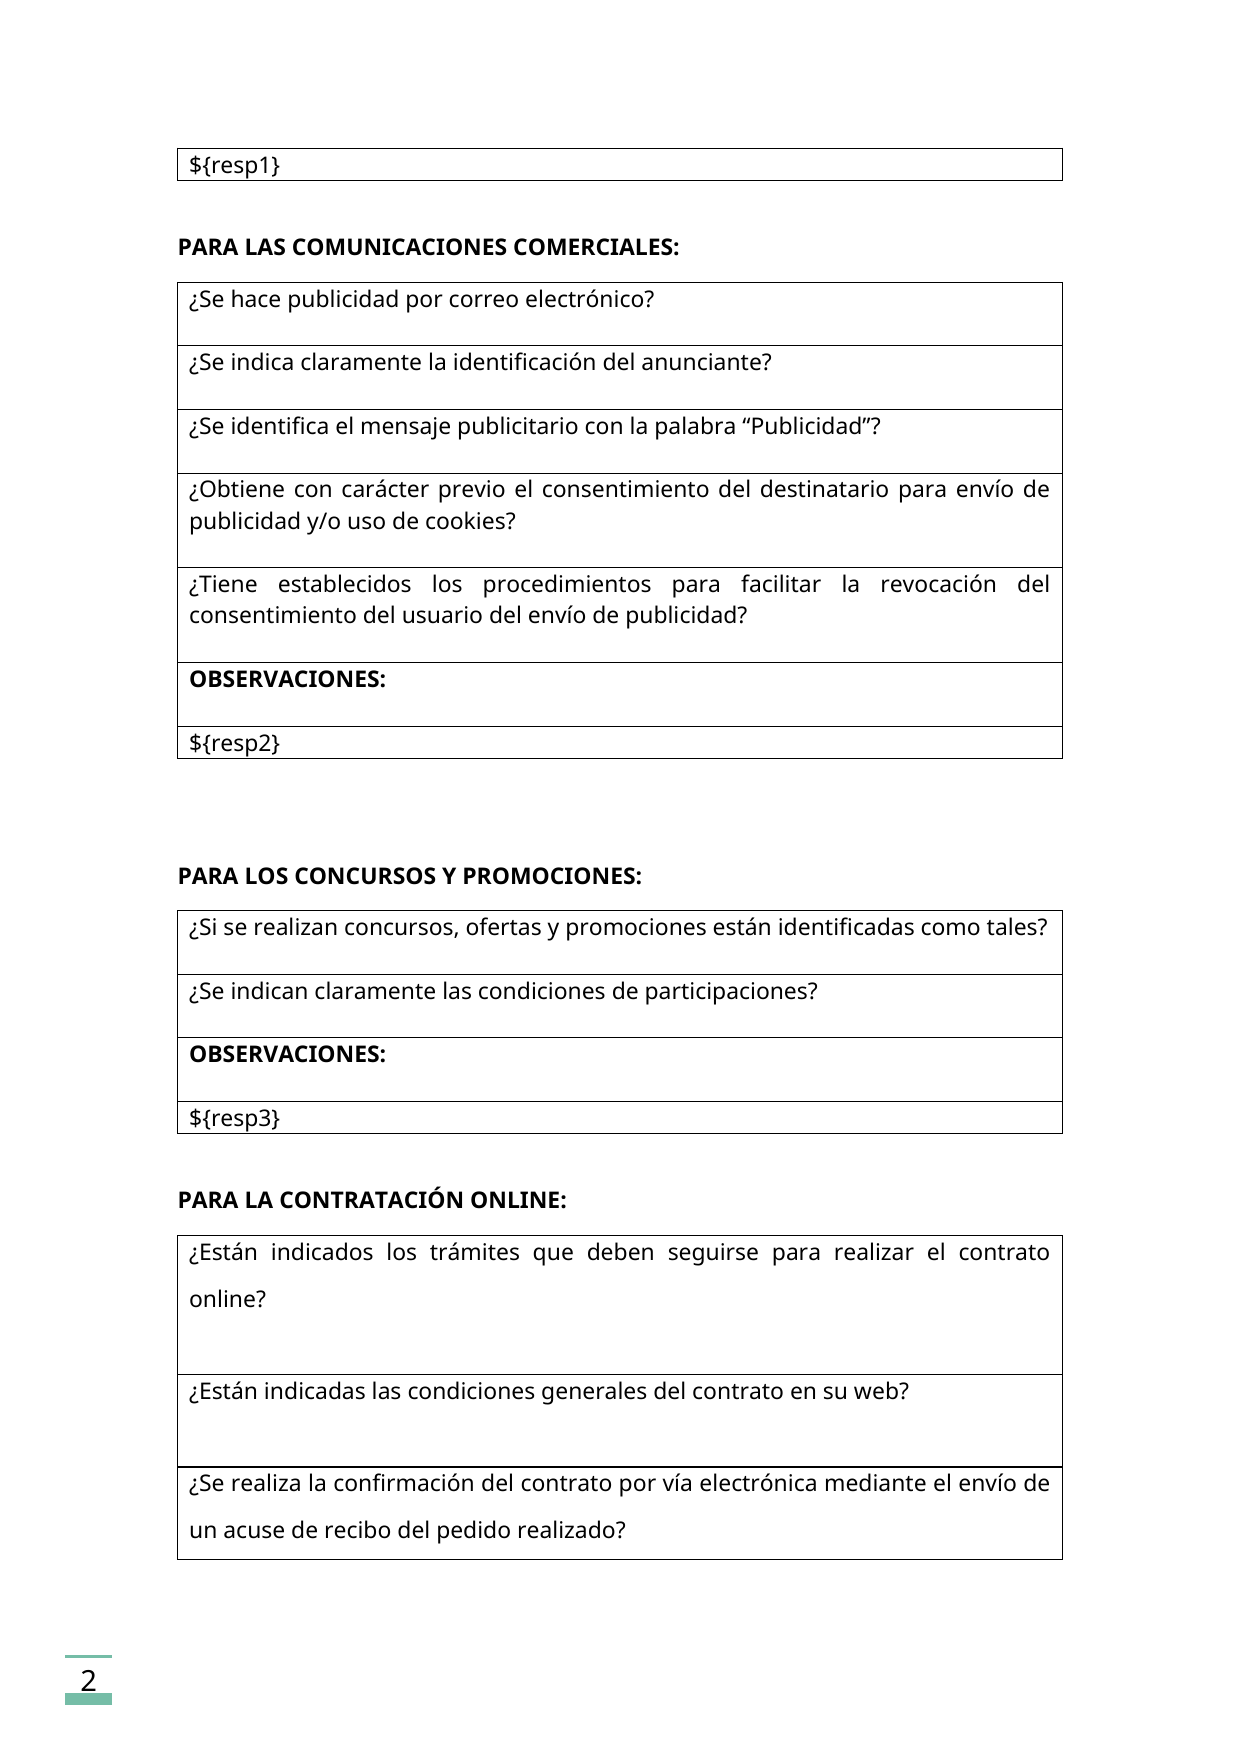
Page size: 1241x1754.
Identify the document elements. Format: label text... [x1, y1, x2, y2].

table_cell OBSERVACIONES: [178, 663, 1062, 726]
table_cell ¿Están indicadas las condiciones generales del contrato en su web? [178, 1375, 1062, 1466]
table_header ¿Se hace publicidad por correo electrónico? [178, 283, 1062, 345]
table_cell ${resp3} [178, 1102, 1062, 1133]
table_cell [178, 1468, 1062, 1559]
table_cell ¿Se indica claramente la identificación del anunciante? [178, 346, 1062, 409]
table_cell ¿Se indican claramente las condiciones de participaciones? [178, 975, 1062, 1037]
text PARA LA CONTRATACIÓN ONLINE: [177, 1184, 1063, 1216]
table_cell ¿Obtiene con carácter previo el consentimiento del destinatario para envío de publicidad y/o uso de cookies? [178, 474, 1062, 567]
table_cell OBSERVACIONES: [178, 1038, 1062, 1101]
table_header ¿Están indicados los trámites que deben seguirse para realizar el contrato online? [178, 1236, 1062, 1374]
table_cell ${resp2} [178, 727, 1062, 758]
table_cell ¿Se identifica el mensaje publicitario con la palabra “Publicidad”? [178, 410, 1062, 472]
text PARA LAS COMUNICACIONES COMERCIALES: [177, 231, 1063, 263]
table_cell ${resp1} [178, 149, 1062, 180]
table_header ¿Si se realizan concursos, ofertas y promociones están identificadas como tales? [178, 911, 1062, 974]
text PARA LOS CONCURSOS Y PROMOCIONES: [177, 860, 1063, 891]
table_cell ¿Tiene establecidos los procedimientos para facilitar la revocación del consentimiento del usuario del envío de publicidad? [178, 568, 1062, 662]
